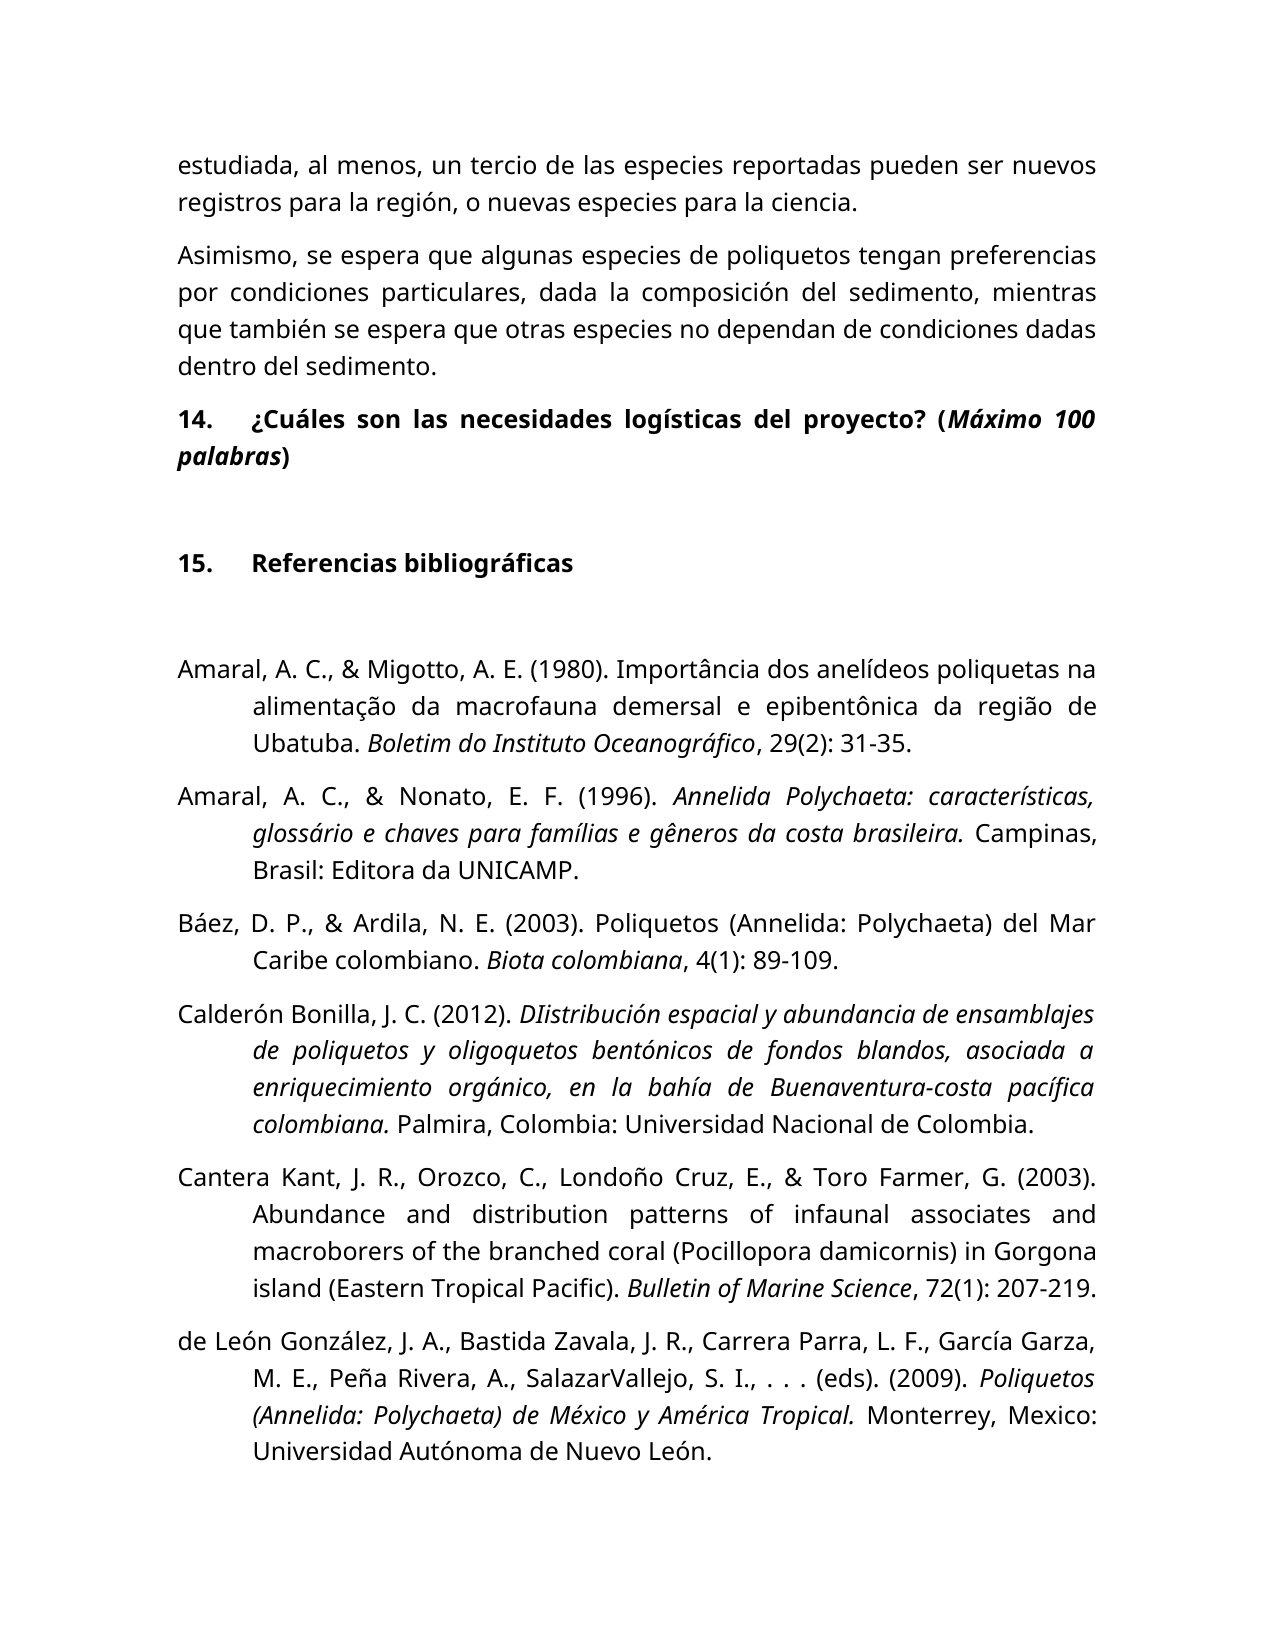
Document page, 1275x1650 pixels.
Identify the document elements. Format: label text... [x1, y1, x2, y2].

text Asimismo, se espera que algunas especies de poliquetos tengan preferencias por condiciones particulares, dada la composición del sedimento, mientras que también se espera que otras especies no dependan de condiciones dadas dentro del sedimento. [177, 238, 1098, 382]
subtitle ¿Cuáles son las necesidades logísticas del proyecto? (Máximo 100 palabras) [177, 402, 1098, 472]
subtitle Referencias bibliográficas [177, 545, 1098, 579]
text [177, 148, 1098, 218]
